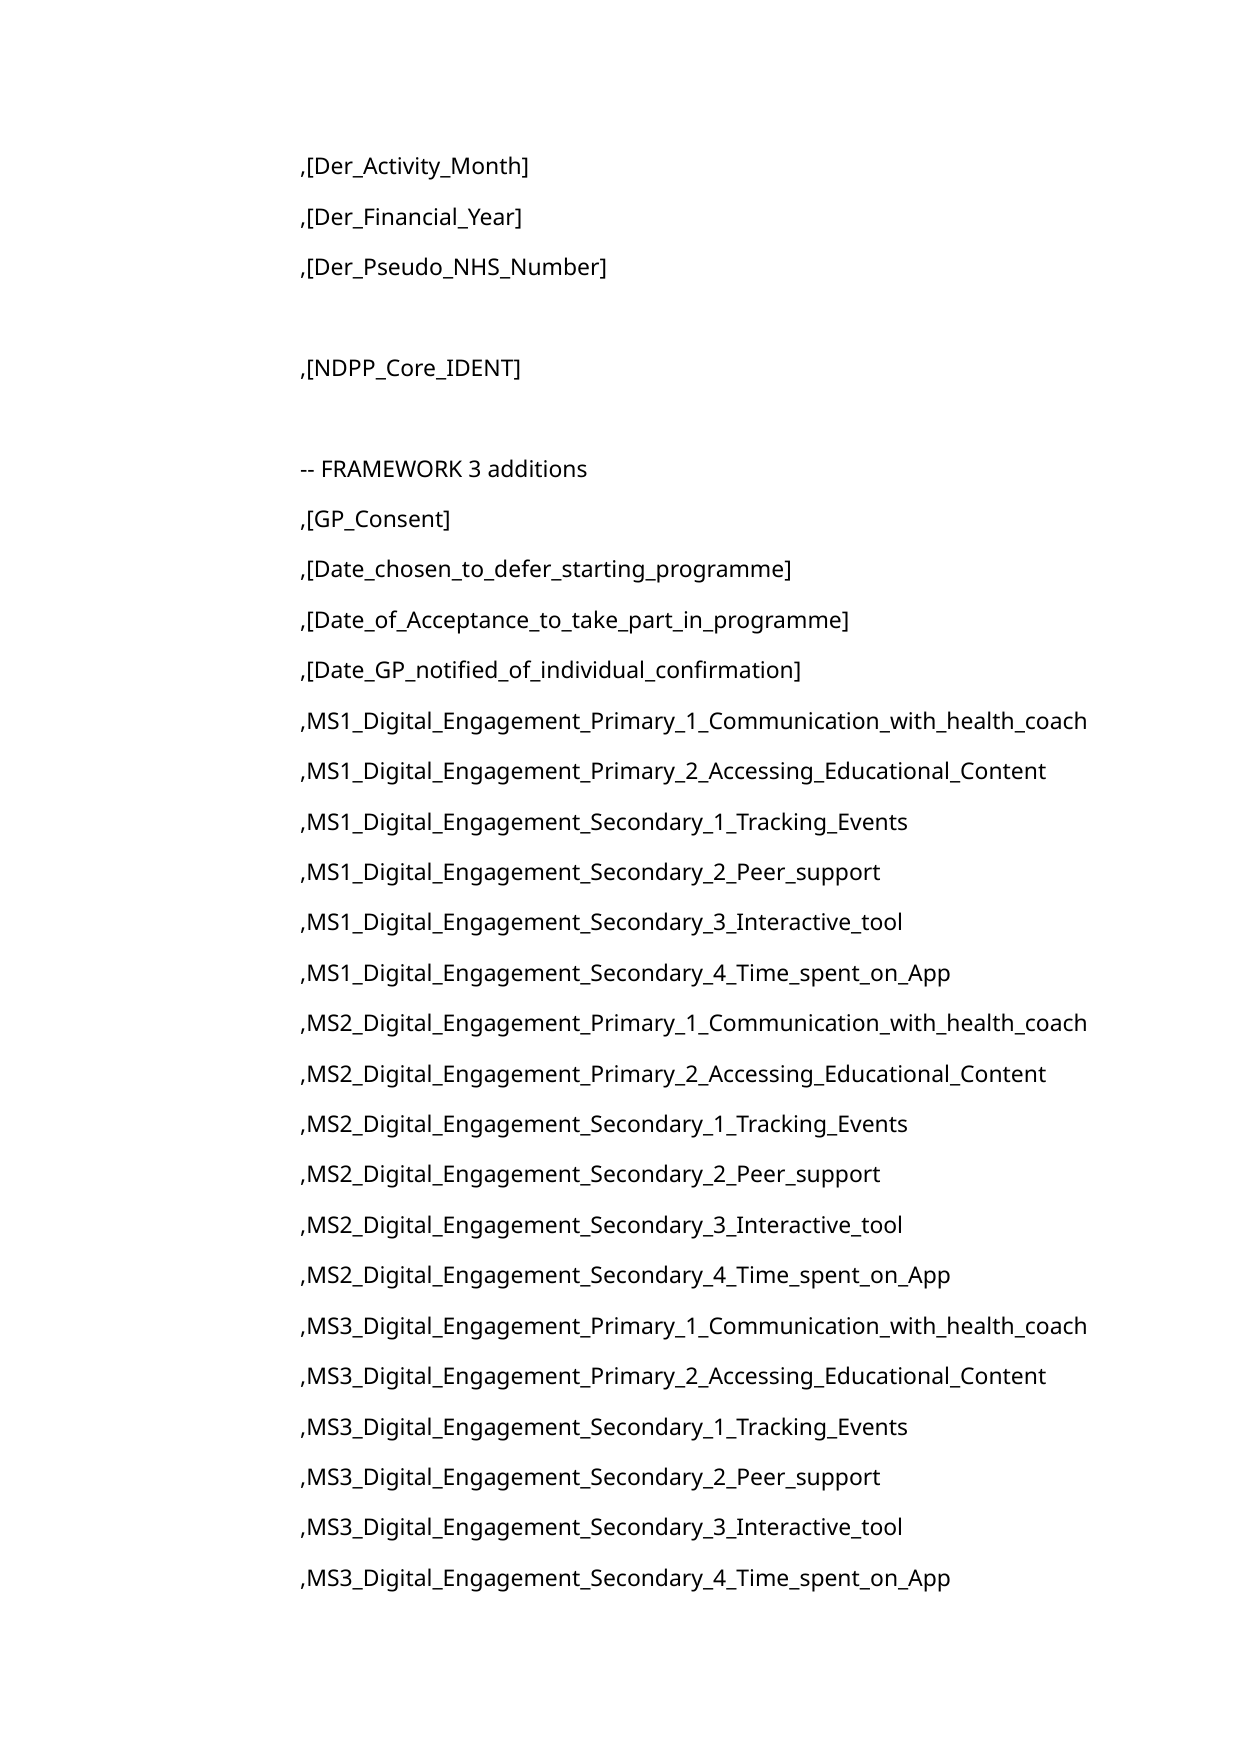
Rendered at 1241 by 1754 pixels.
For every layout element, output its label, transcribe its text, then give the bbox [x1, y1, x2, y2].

text ,MS2_Digital_Engagement_Primary_2_Accessing_Educational_Content [150, 1057, 1090, 1089]
text ,MS2_Digital_Engagement_Secondary_2_Peer_support [150, 1158, 1090, 1189]
text ,MS2_Digital_Engagement_Secondary_3_Interactive_tool [150, 1209, 1090, 1240]
text ,MS1_Digital_Engagement_Secondary_1_Tracking_Events [150, 805, 1090, 837]
text ,[Date_GP_notified_of_individual_confirmation] [150, 654, 1090, 685]
text ,MS2_Digital_Engagement_Secondary_1_Tracking_Events [150, 1108, 1090, 1139]
text ,MS1_Digital_Engagement_Secondary_3_Interactive_tool [150, 906, 1090, 937]
text ,[Der_Financial_Year] [150, 200, 1090, 232]
text ,[Der_Pseudo_NHS_Number] [150, 251, 1090, 282]
text ,MS3_Digital_Engagement_Secondary_4_Time_spent_on_App [150, 1562, 1090, 1593]
text ,MS1_Digital_Engagement_Secondary_2_Peer_support [150, 856, 1090, 887]
text ,MS3_Digital_Engagement_Primary_1_Communication_with_health_coach [150, 1309, 1090, 1341]
text ,[GP_Consent] [150, 503, 1090, 534]
text -- FRAMEWORK 3 additions [150, 452, 1090, 484]
text ,MS3_Digital_Engagement_Secondary_3_Interactive_tool [150, 1511, 1090, 1542]
text ,[Der_Activity_Month] [150, 150, 1090, 181]
text ,[NDPP_Core_IDENT] [150, 352, 1090, 383]
text ,MS2_Digital_Engagement_Primary_1_Communication_with_health_coach [150, 1007, 1090, 1038]
text ,MS1_Digital_Engagement_Secondary_4_Time_spent_on_App [150, 957, 1090, 988]
text ,MS2_Digital_Engagement_Secondary_4_Time_spent_on_App [150, 1259, 1090, 1290]
text ,MS3_Digital_Engagement_Secondary_1_Tracking_Events [150, 1410, 1090, 1442]
text ,MS1_Digital_Engagement_Primary_2_Accessing_Educational_Content [150, 755, 1090, 786]
text ,MS3_Digital_Engagement_Secondary_2_Peer_support [150, 1461, 1090, 1492]
text ,[Date_chosen_to_defer_starting_programme] [150, 553, 1090, 584]
text ,MS1_Digital_Engagement_Primary_1_Communication_with_health_coach [150, 704, 1090, 736]
text ,MS3_Digital_Engagement_Primary_2_Accessing_Educational_Content [150, 1360, 1090, 1391]
text ,[Date_of_Acceptance_to_take_part_in_programme] [150, 604, 1090, 635]
